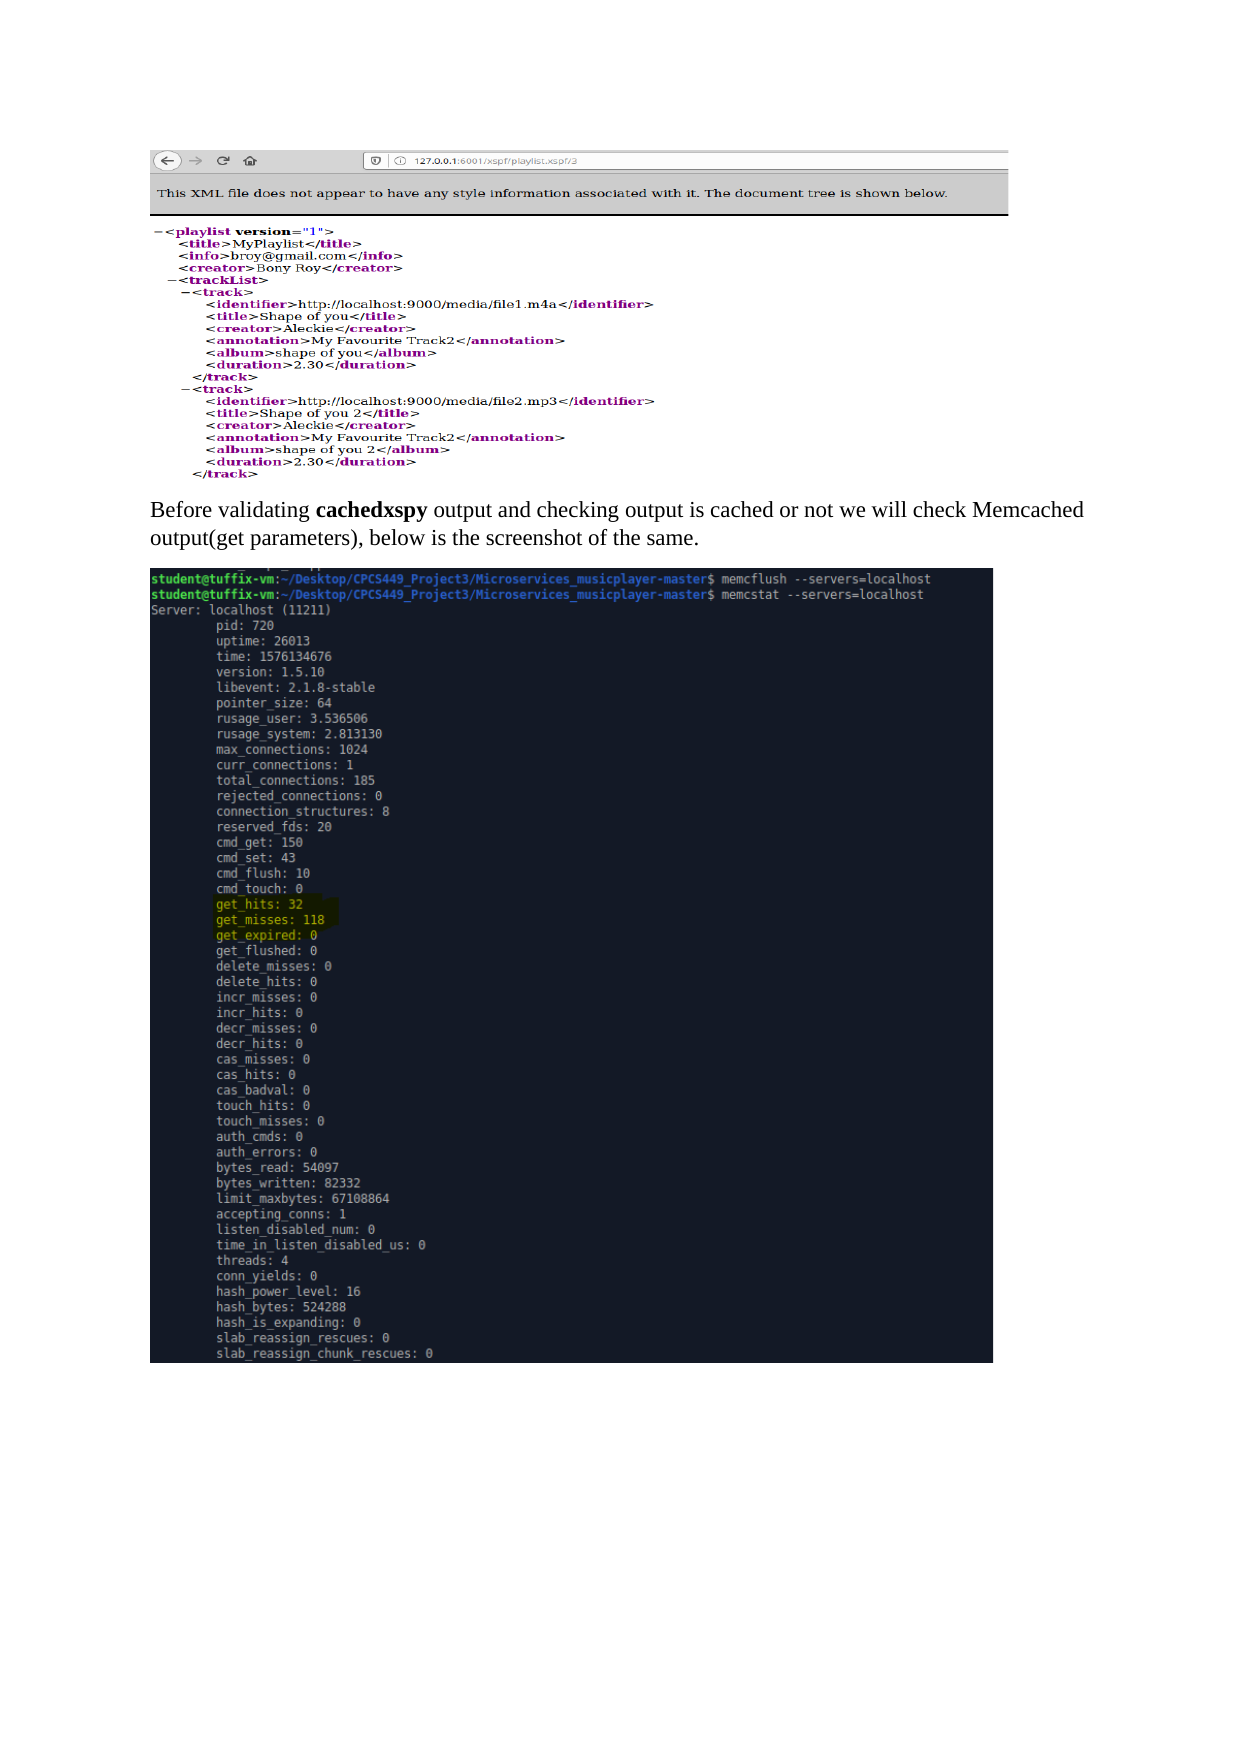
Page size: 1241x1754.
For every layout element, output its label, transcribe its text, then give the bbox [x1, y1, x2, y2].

picture [150, 150, 1009, 479]
picture [150, 568, 994, 1363]
text Before validating cachedxspy output and checking output is cached or not we will check Memcached output(get parameters), below is the screenshot of the same. [150, 496, 1090, 551]
